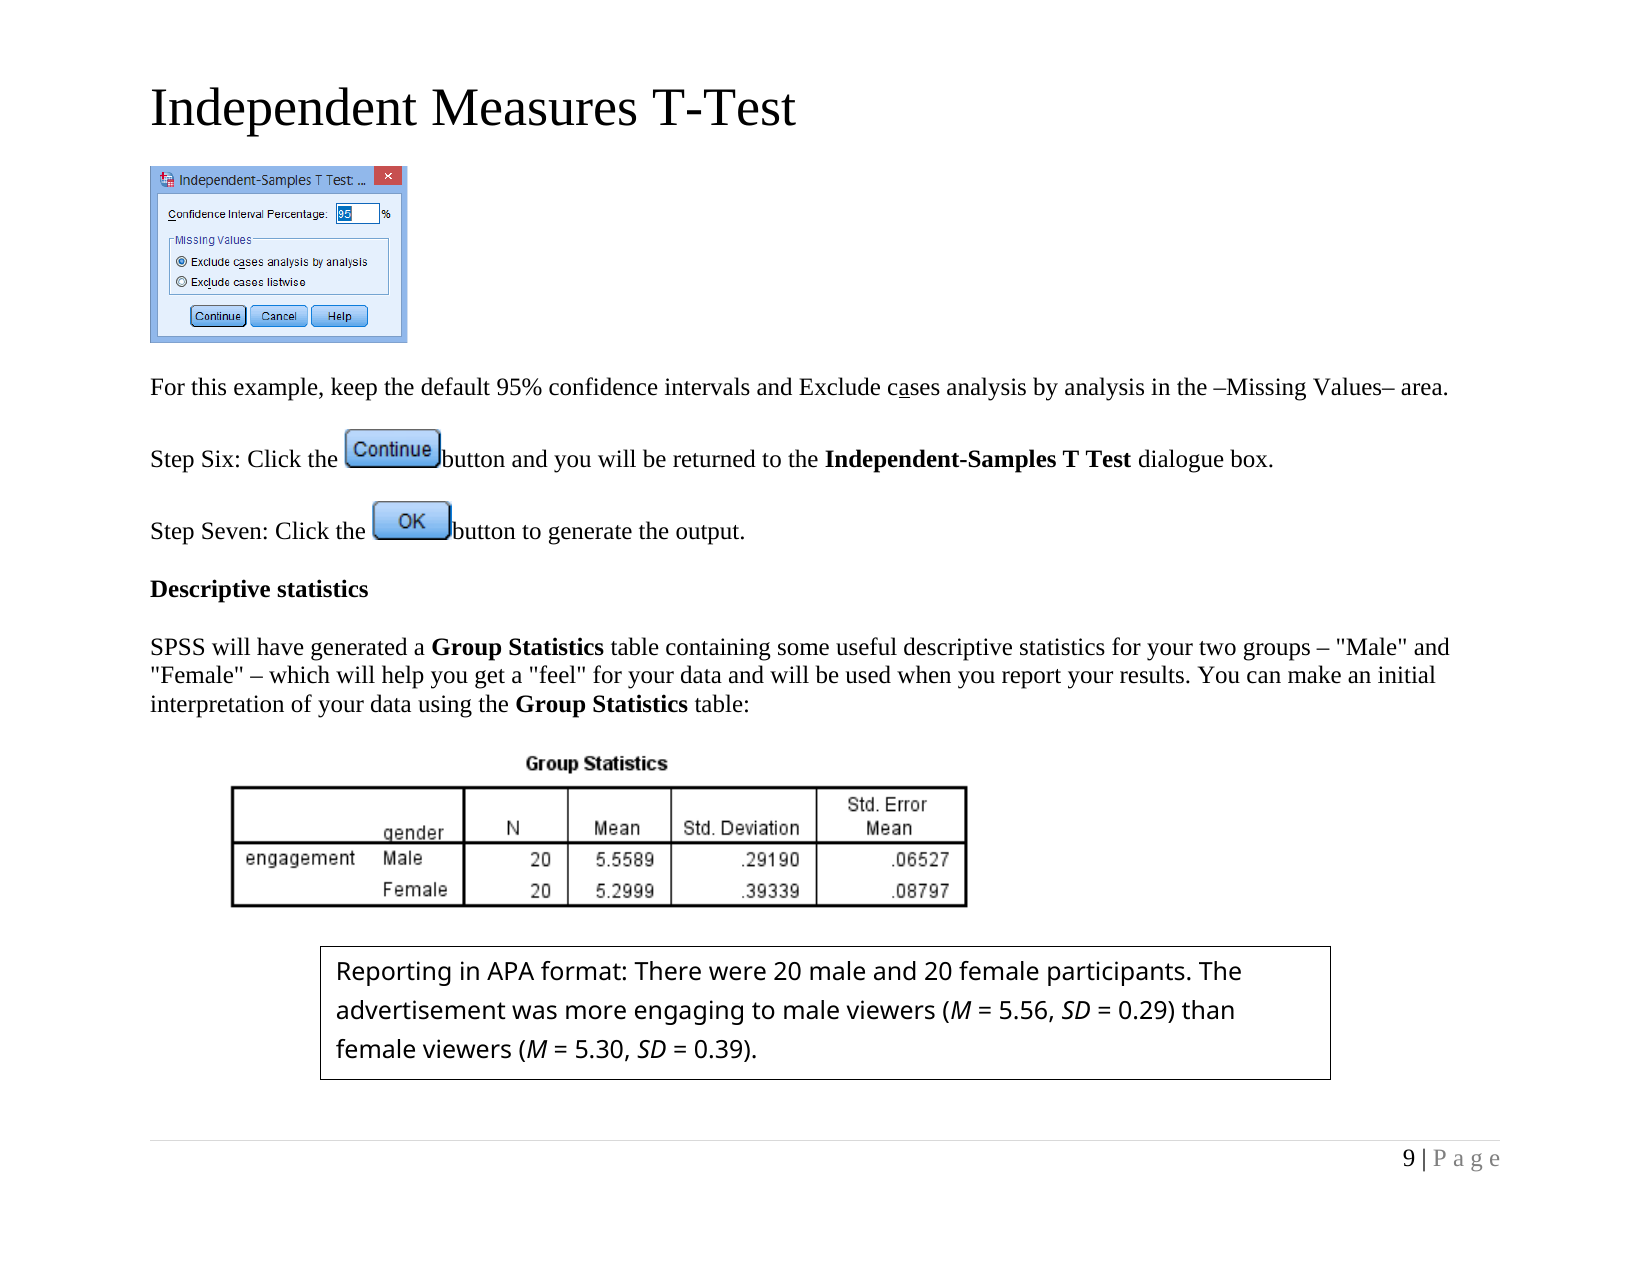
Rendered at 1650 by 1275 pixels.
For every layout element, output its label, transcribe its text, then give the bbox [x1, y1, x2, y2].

picture [225, 747, 974, 917]
text For this example, keep the default 95% confidence intervals and Exclude cases analysis by analysis in the –Missing Values– area. [150, 372, 1500, 401]
text SPSS will have generated a Group Statistics table containing some useful descriptive statistics for your two groups – "Male" and "Female" – which will help you get a "feel" for your data and will be used when you report your results. You can make an initial interpretation of your data using the Group Statistics table: [150, 632, 1500, 718]
text Step Six: Click the button and you will be returned to the Independent-Samples T Test dialogue box. [150, 430, 1500, 473]
picture [150, 166, 408, 343]
picture [372, 501, 452, 540]
text Descriptive statistics [150, 574, 1500, 603]
picture [344, 429, 442, 468]
text Step Seven: Click the button to generate the output. [150, 502, 1500, 545]
